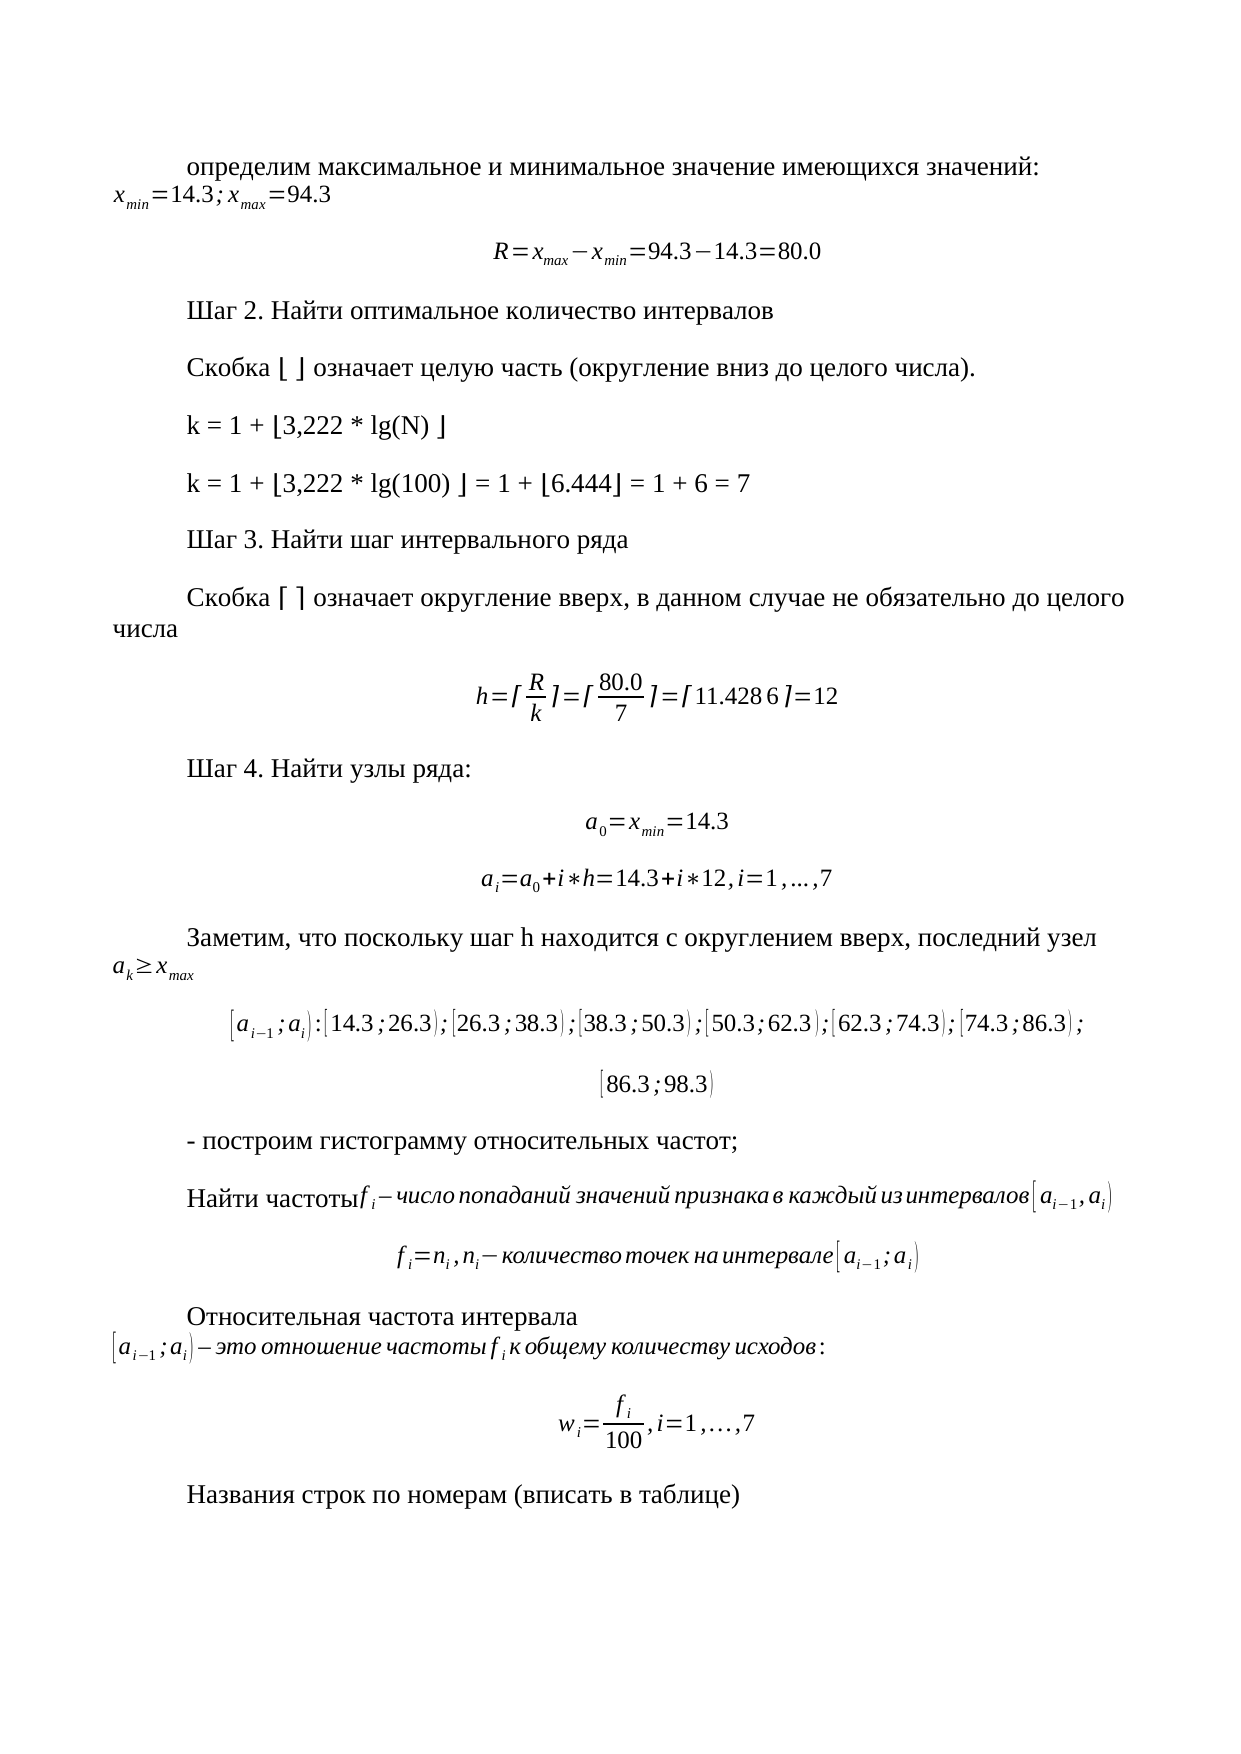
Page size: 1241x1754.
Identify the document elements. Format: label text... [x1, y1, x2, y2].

text Шаг 2. Найти оптимальное количество интервалов [112, 294, 1128, 325]
text Шаг 4. Найти узлы ряда: [112, 752, 1128, 783]
text k = 1 + ⌊3,222 * lg(N) ⌋ [112, 408, 1128, 440]
text определим максимальное и минимальное значение имеющихся значений: [112, 150, 1128, 212]
text Относительная частота интервала [112, 1300, 1128, 1366]
text Названия строк по номерам (вписать в таблице) [112, 1478, 1128, 1509]
text Шаг 3. Найти шаг интервального ряда [112, 523, 1128, 554]
text Скобка ⌈ ⌉ означает округление вверх, в данном случае не обязательно до целого числа [112, 579, 1128, 643]
text Заметим, что поскольку шаг h находится с округлением вверх, последний узел [112, 921, 1128, 983]
text Найти частоты [112, 1180, 1128, 1215]
text Скобка ⌊ ⌋ означает целую часть (округление вниз до целого числа). [112, 350, 1128, 383]
text k = 1 + ⌊3,222 * lg(100) ⌋ = 1 + ⌊6.444⌋ = 1 + 6 = 7 [112, 465, 1128, 498]
text - построим гистограмму относительных частот; [112, 1124, 1128, 1155]
